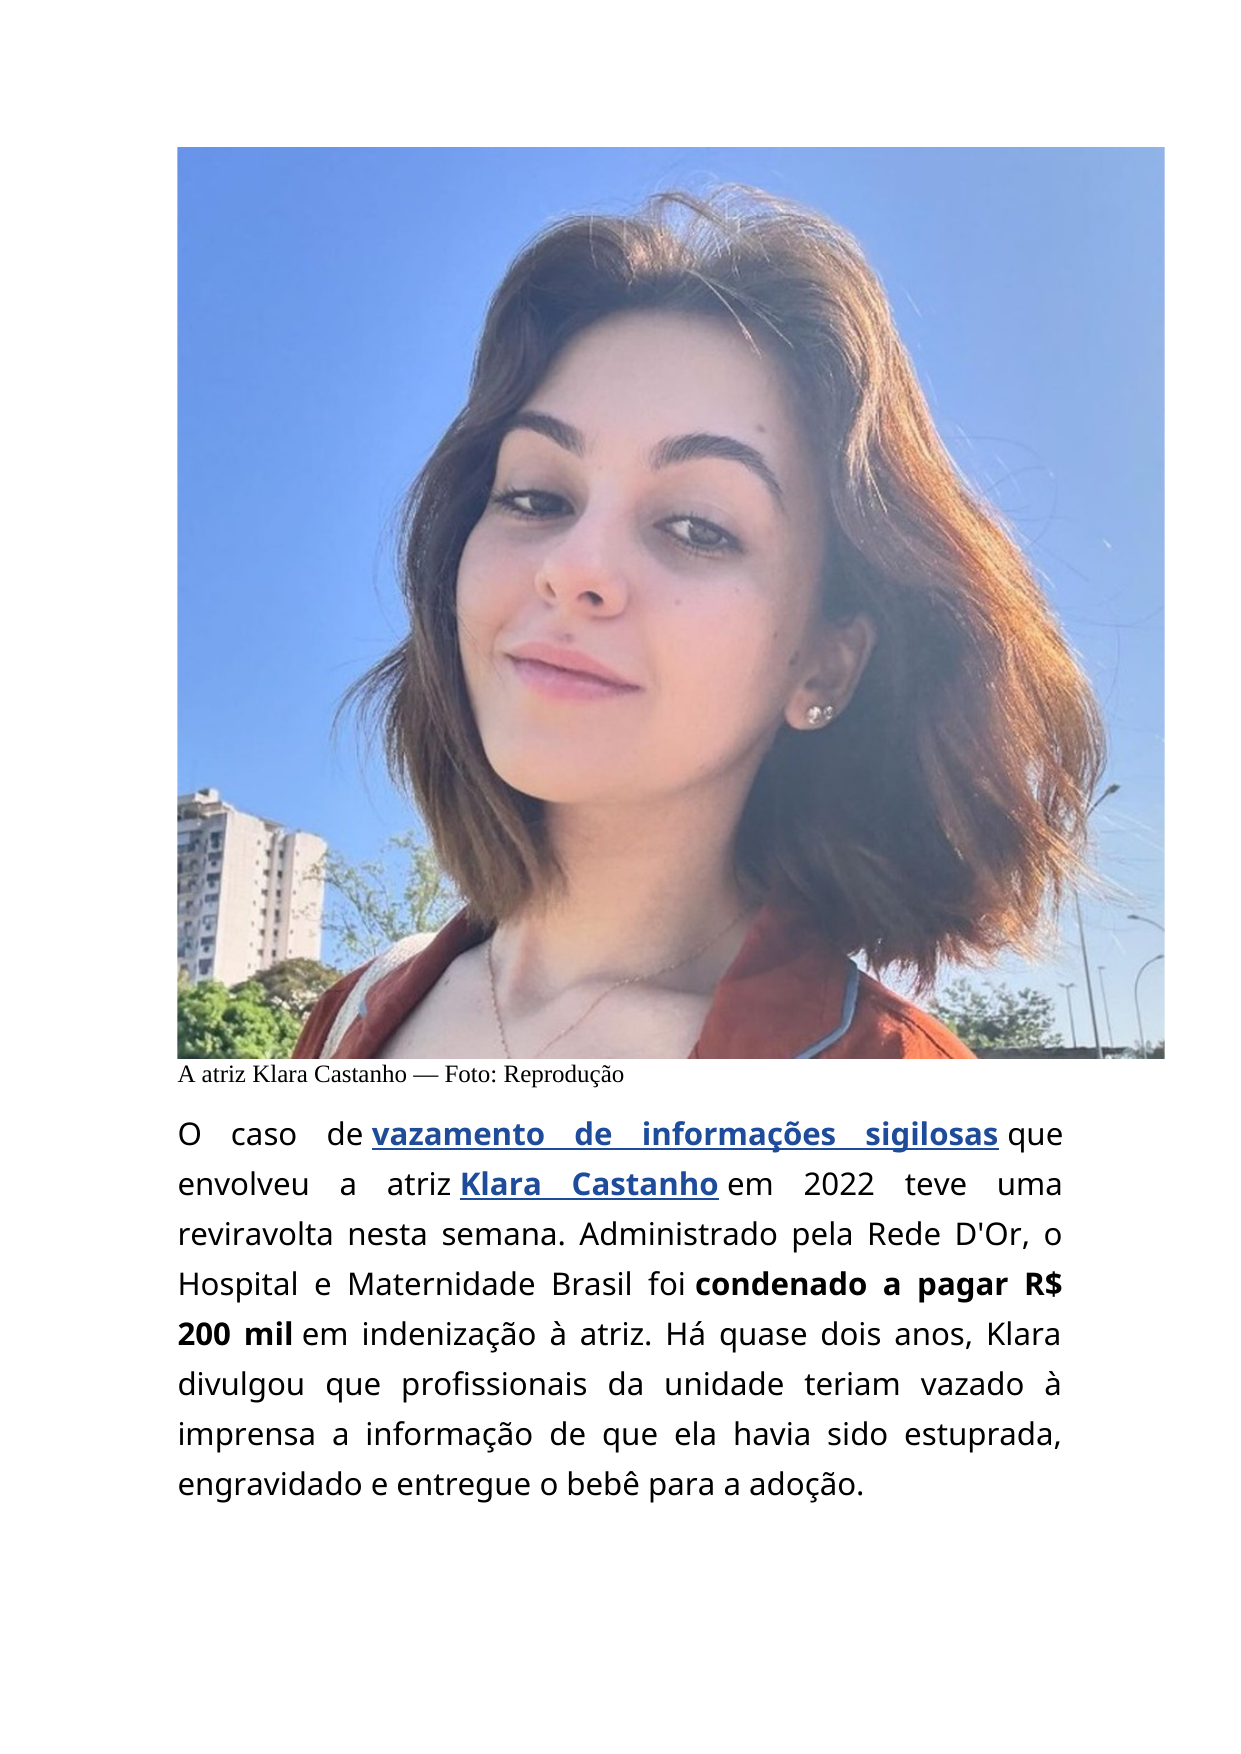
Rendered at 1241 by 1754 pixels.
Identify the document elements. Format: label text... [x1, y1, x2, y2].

picture [177, 147, 1165, 1059]
text A atriz Klara Castanho — Foto: Reprodução [177, 1059, 1063, 1088]
text O caso de vazamento de informações sigilosas que envolveu a atriz Klara Castanho em 2022 teve uma reviravolta nesta semana. Administrado pela Rede D'Or, o Hospital e Maternidade Brasil foi condenado a pagar R$ 200 mil em indenização à atriz. Há quase dois anos, Klara divulgou que profissionais da unidade teriam vazado à imprensa a informação de que ela havia sido estuprada, engravidado e entregue o bebê para a adoção. [177, 1104, 1063, 1504]
